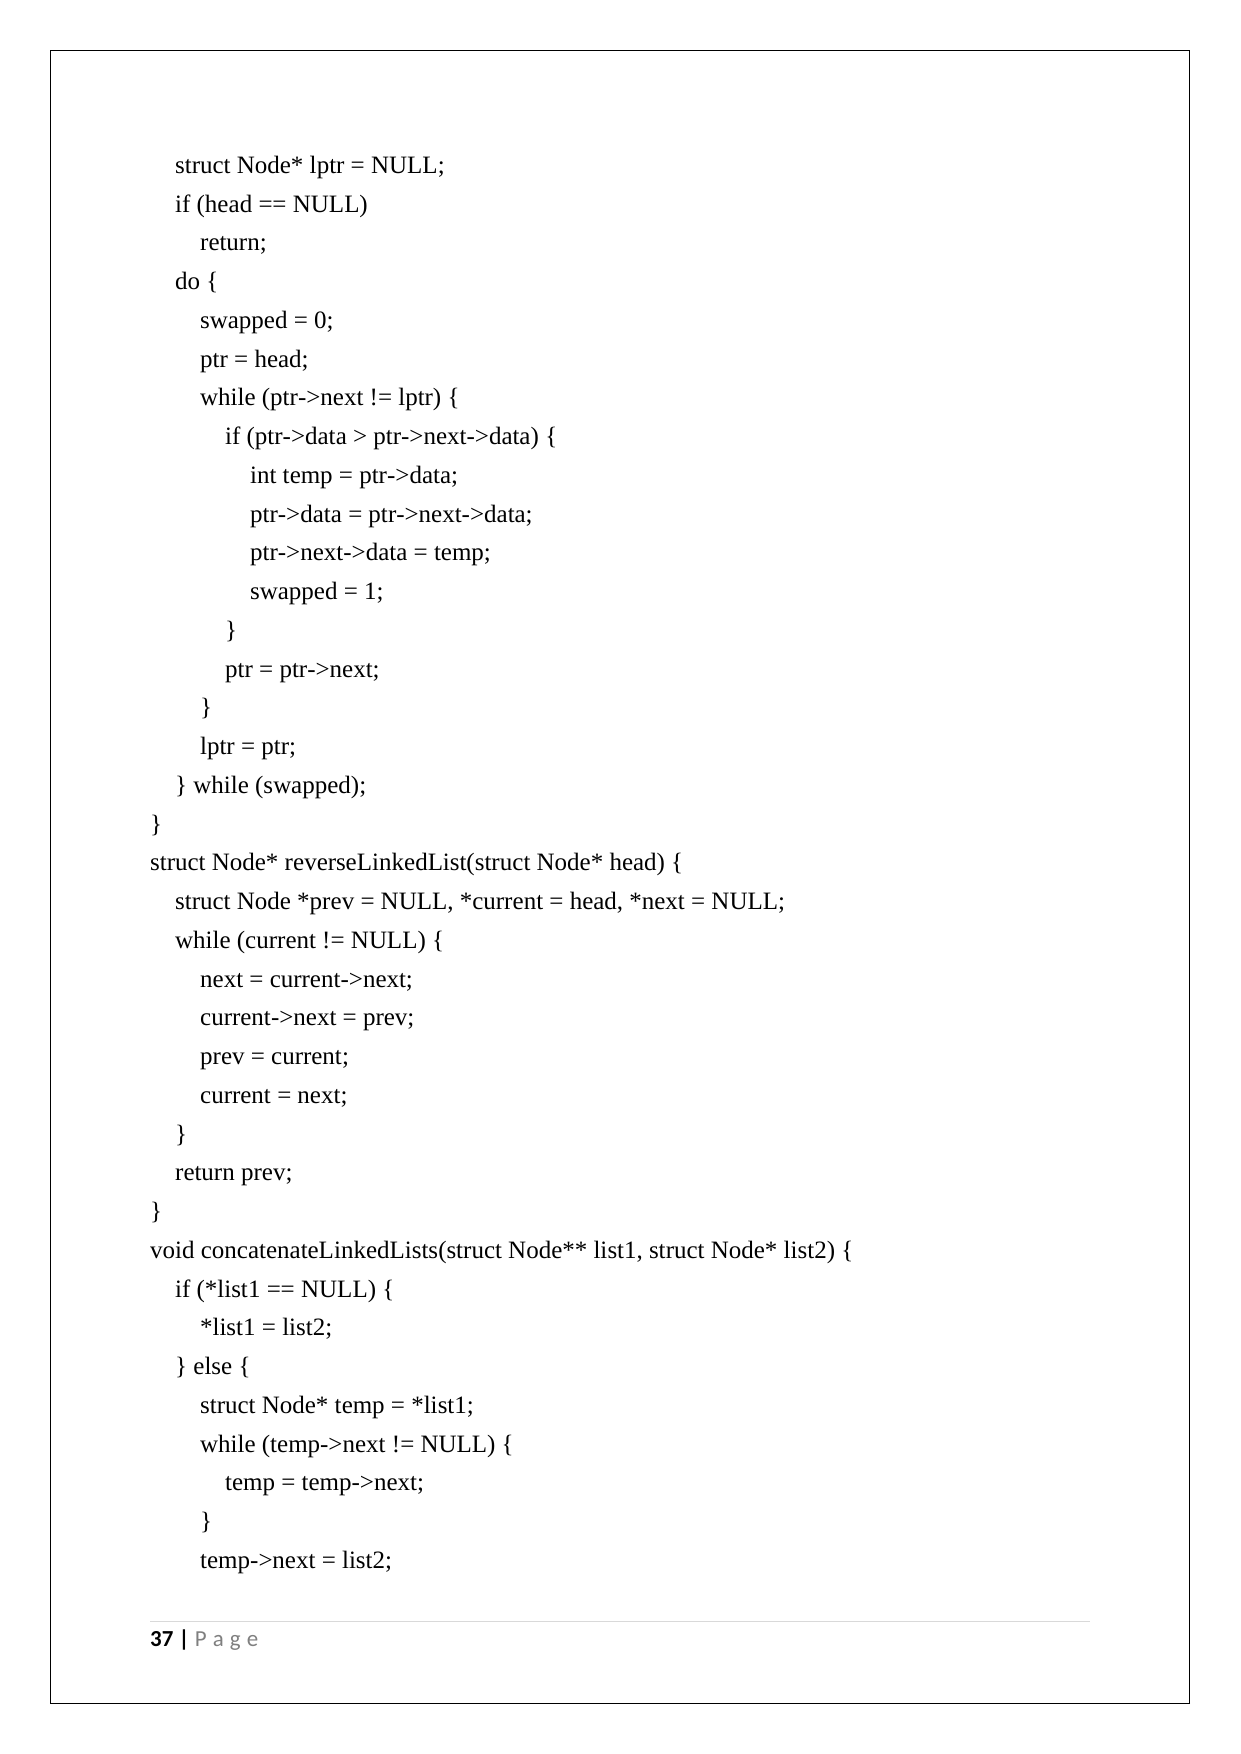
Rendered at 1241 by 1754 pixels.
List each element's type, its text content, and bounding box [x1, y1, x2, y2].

text while (current != NULL) { [150, 925, 1090, 954]
text prev = current; [150, 1041, 1090, 1070]
text if (*list1 == NULL) { [150, 1274, 1090, 1302]
text ptr->next->data = temp; [150, 537, 1090, 566]
text if (head == NULL) [150, 189, 1090, 217]
text return; [150, 227, 1090, 256]
text *list1 = list2; [150, 1312, 1090, 1341]
text } [150, 692, 1090, 721]
text } while (swapped); [150, 770, 1090, 799]
text } [150, 809, 1090, 837]
text int temp = ptr->data; [150, 460, 1090, 489]
text current = next; [150, 1080, 1090, 1109]
text ptr = head; [150, 344, 1090, 372]
text temp = temp->next; [150, 1467, 1090, 1496]
text ptr->data = ptr->next->data; [150, 499, 1090, 527]
text while (ptr->next != lptr) { [150, 382, 1090, 411]
text next = current->next; [150, 964, 1090, 992]
text } [150, 615, 1090, 644]
text struct Node* temp = *list1; [150, 1390, 1090, 1419]
text ptr = ptr->next; [150, 654, 1090, 682]
text } else { [150, 1351, 1090, 1380]
text current->next = prev; [150, 1002, 1090, 1031]
text swapped = 1; [150, 576, 1090, 605]
text if (ptr->data > ptr->next->data) { [150, 421, 1090, 450]
text } [150, 1196, 1090, 1225]
text swapped = 0; [150, 305, 1090, 334]
text void concatenateLinkedLists(struct Node** list1, struct Node* list2) { [150, 1235, 1090, 1264]
text struct Node *prev = NULL, *current = head, *next = NULL; [150, 886, 1090, 915]
text struct Node* lptr = NULL; [150, 150, 1090, 179]
text return prev; [150, 1157, 1090, 1186]
text struct Node* reverseLinkedList(struct Node* head) { [150, 847, 1090, 876]
text } [150, 1119, 1090, 1147]
text } [150, 1506, 1090, 1535]
text do { [150, 266, 1090, 295]
text while (temp->next != NULL) { [150, 1429, 1090, 1457]
text lptr = ptr; [150, 731, 1090, 760]
text temp->next = list2; [150, 1545, 1090, 1574]
